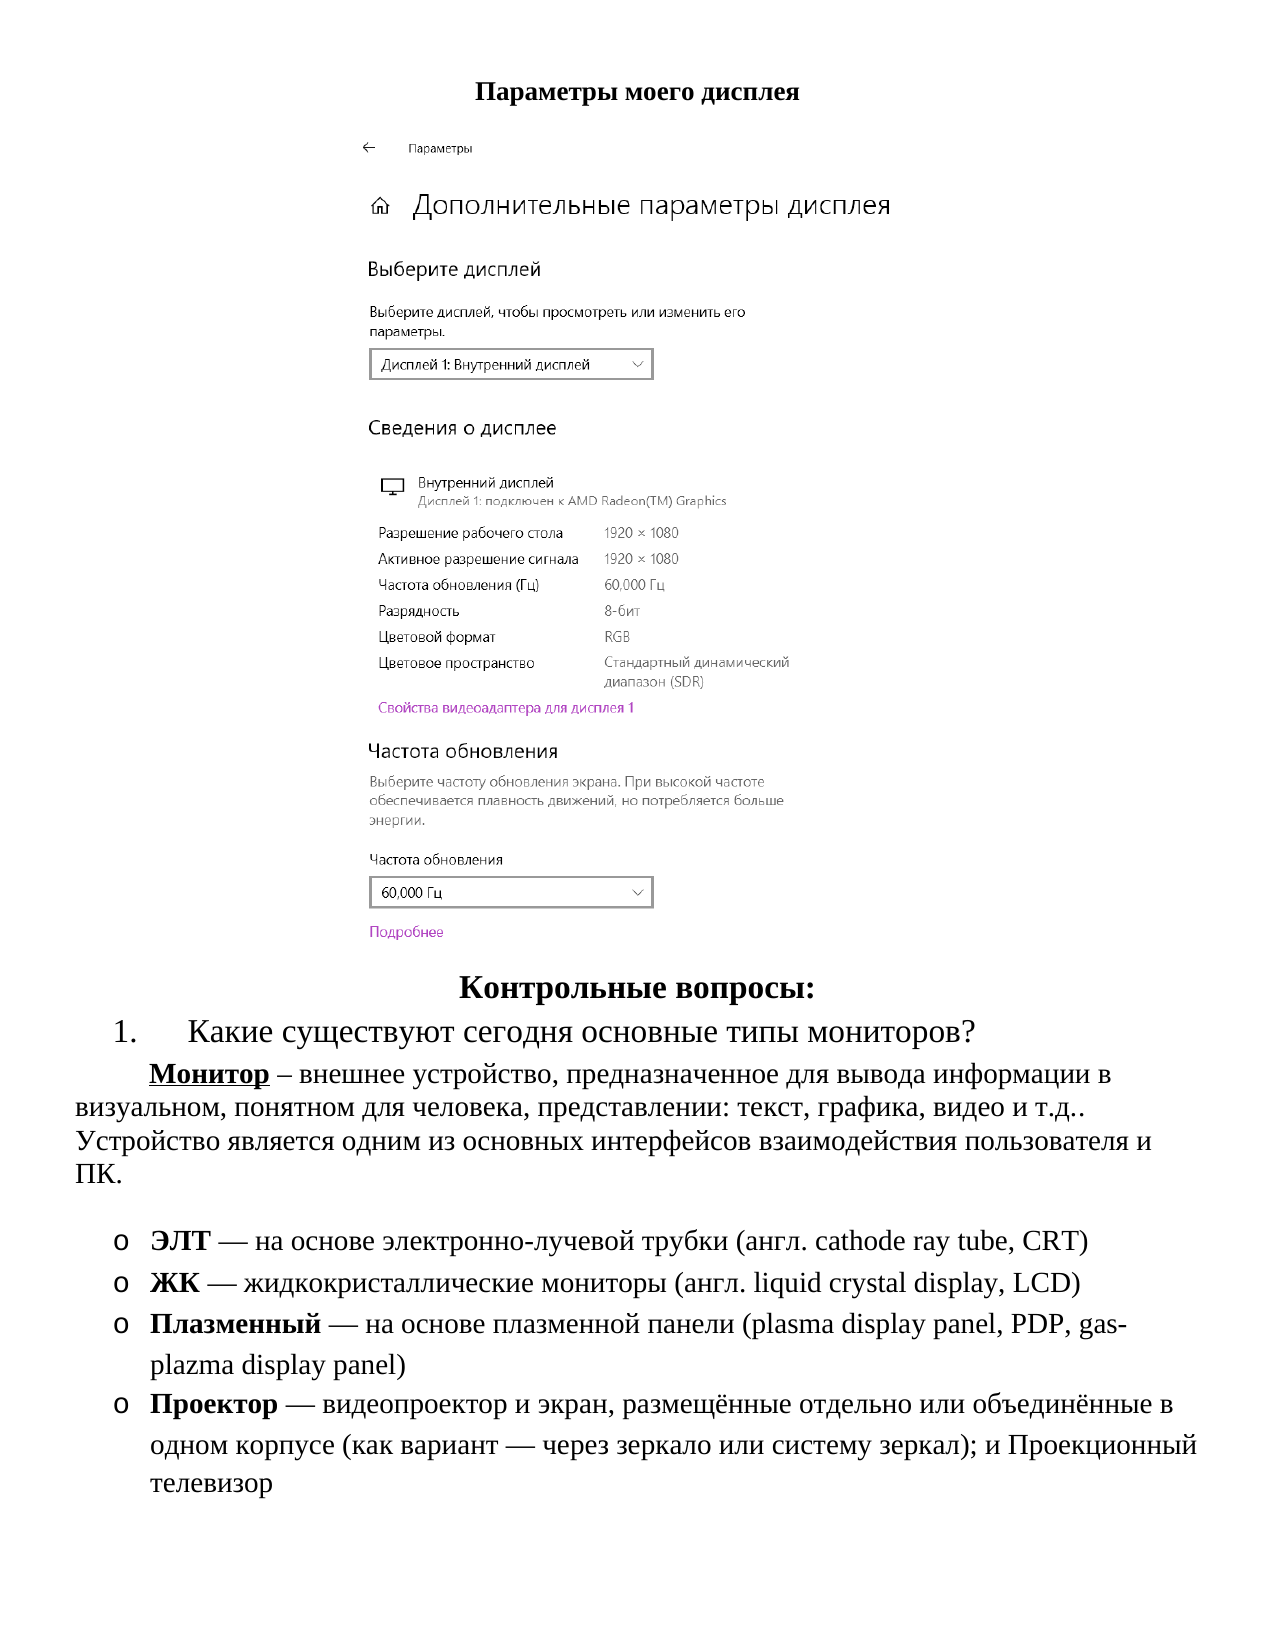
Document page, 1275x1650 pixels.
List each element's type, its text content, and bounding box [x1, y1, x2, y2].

list ЖК — жидкокристаллические мониторы (англ. liquid crystal display, LCD) [112, 1265, 1200, 1301]
text Параметры моего дисплея [75, 75, 1200, 106]
picture [346, 131, 929, 943]
list Какие существуют сегодня основные типы мониторов? [112, 1012, 1200, 1050]
list Проектор — видеопроектор и экран, размещённые отдельно или объединённые в одном корпусе (как вариант — через зеркало или систему зеркал); и Проекционный телевизор [112, 1386, 1200, 1499]
list Плазменный — на основе плазменной панели (plasma display panel, PDP, gas-plazma display panel) [112, 1306, 1200, 1381]
text Монитор – внешнее устройство, предназначенное для вывода информации в визуальном, понятном для человека, представлении: текст, графика, видео и т.д.. Устройство является одним из основных интерфейсов взаимодействия пользователя и ПК. [75, 1056, 1200, 1190]
list ЭЛТ — на основе электронно-лучевой трубки (англ. cathode ray tube, CRT) [112, 1223, 1200, 1259]
text Контрольные вопросы: [75, 968, 1200, 1006]
